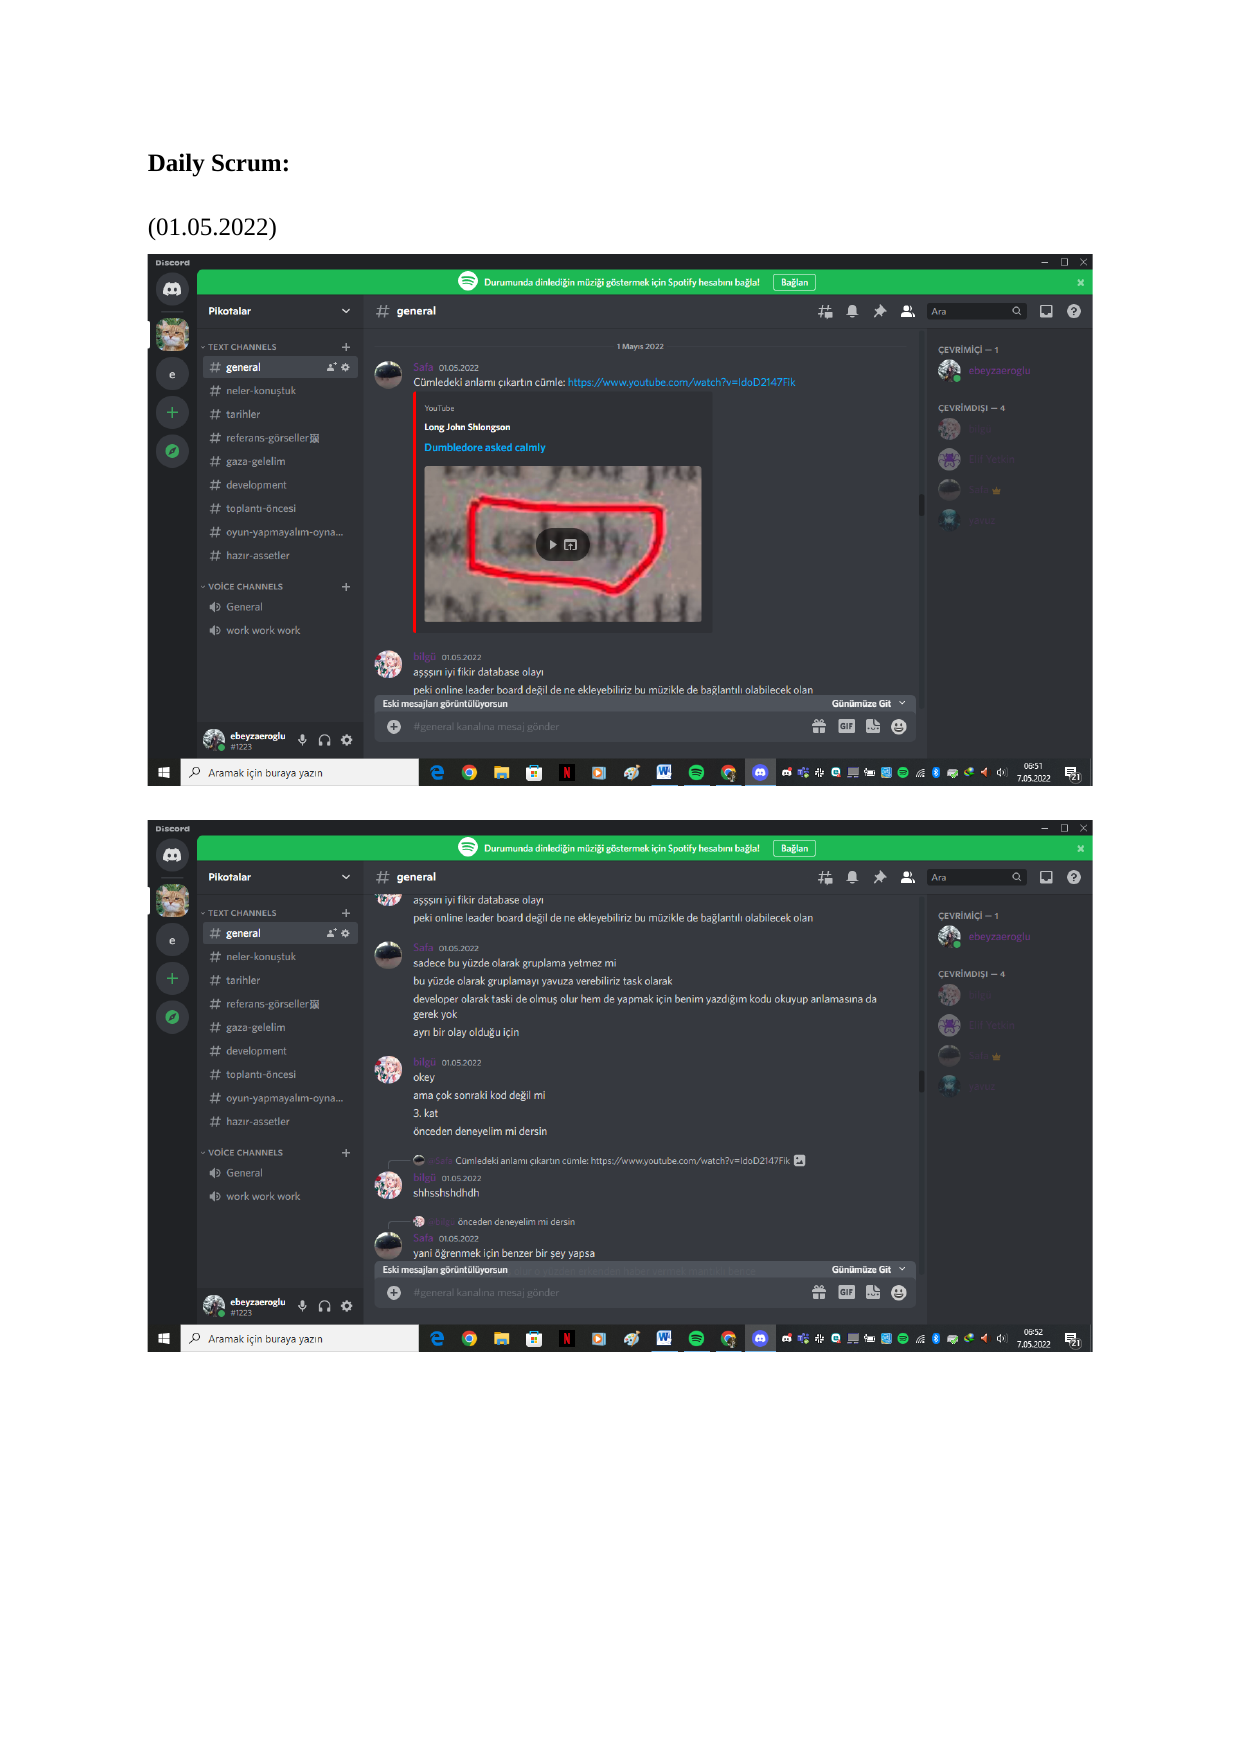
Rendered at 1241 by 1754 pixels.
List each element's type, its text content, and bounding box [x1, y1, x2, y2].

text (01.05.2022) [148, 212, 1093, 254]
text Daily Scrum: [148, 148, 1093, 176]
picture [147, 820, 1093, 1352]
picture [147, 254, 1093, 786]
